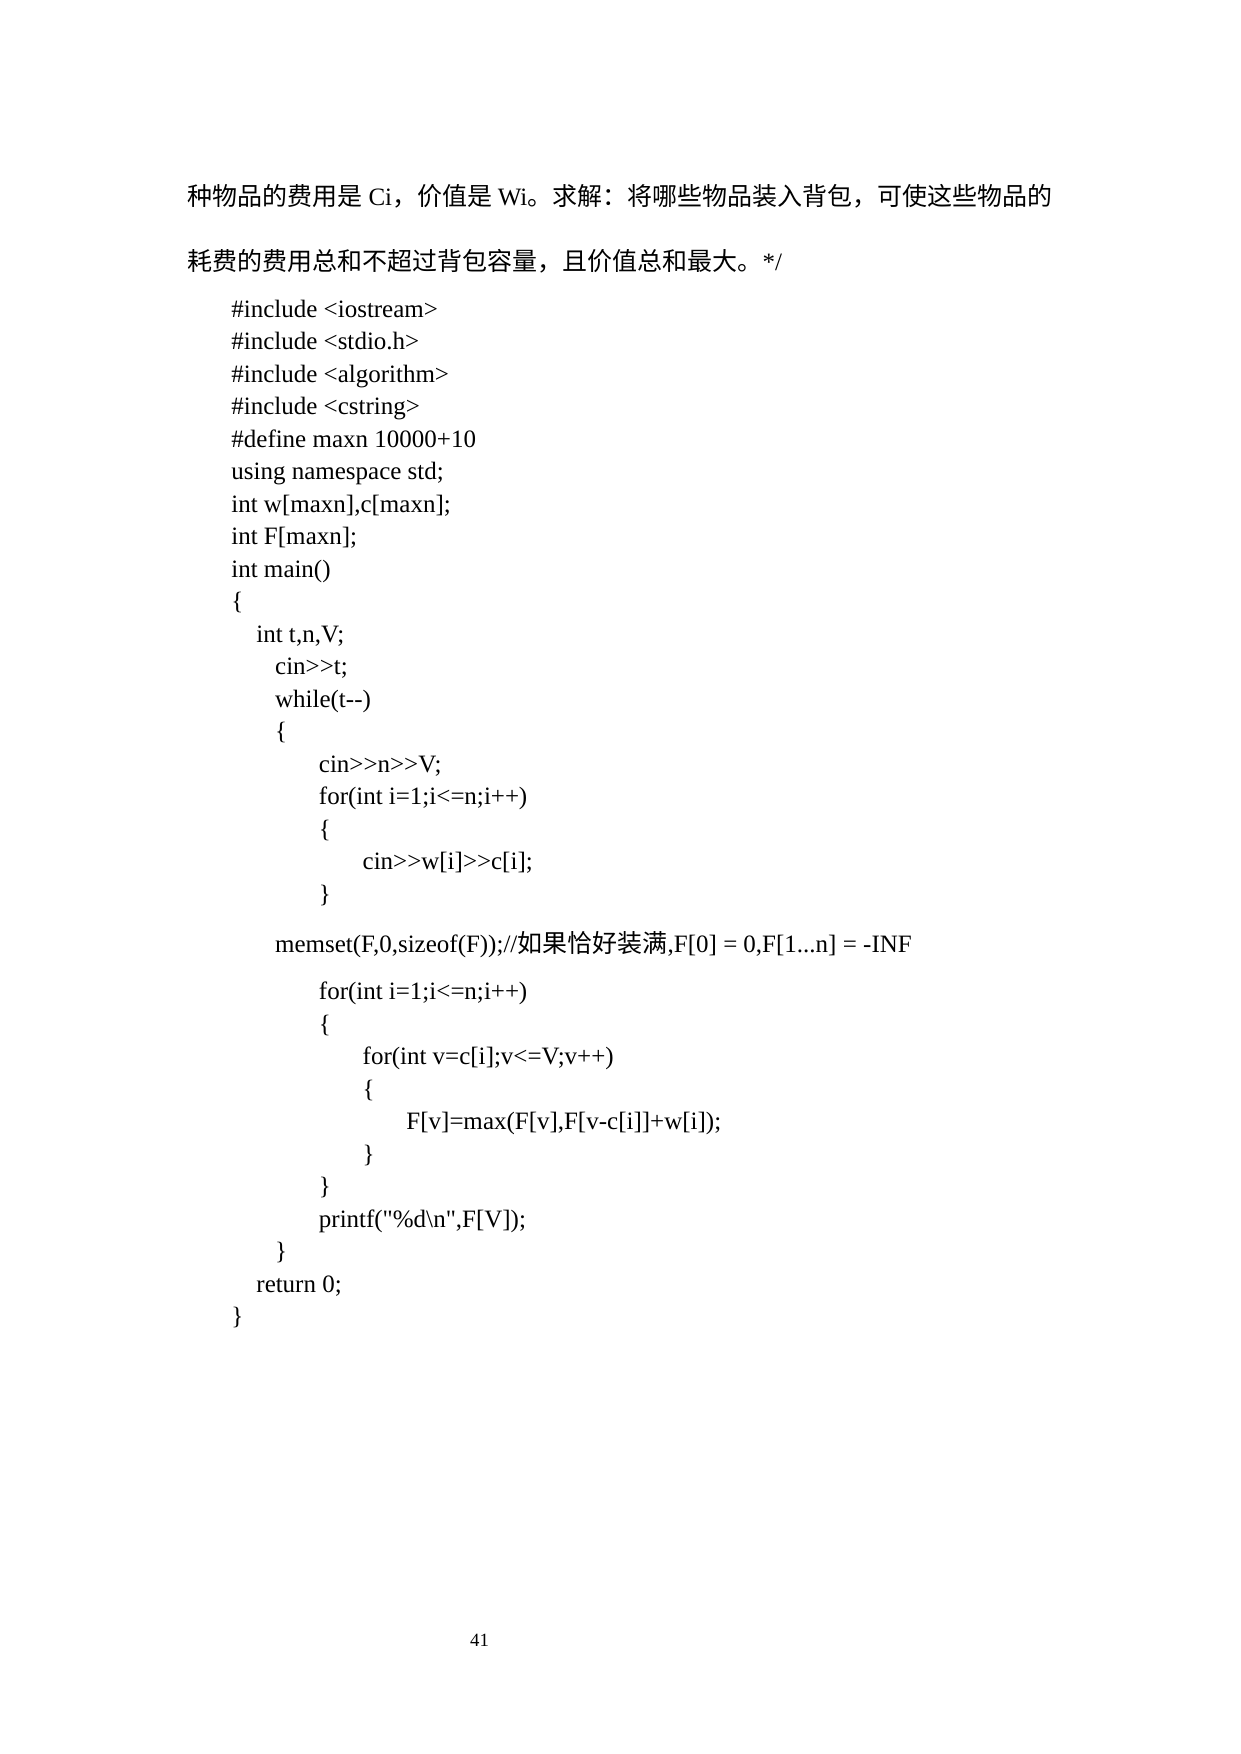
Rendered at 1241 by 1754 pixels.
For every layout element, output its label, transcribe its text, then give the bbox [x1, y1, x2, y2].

text #include <algorithm> [187, 357, 1053, 389]
text F[v]=max(F[v],F[v-c[i]]+w[i]); [187, 1104, 1053, 1137]
text return 0; [187, 1267, 1053, 1299]
text while(t--) [187, 682, 1053, 714]
text } [187, 877, 1053, 909]
text cin>>w[i]>>c[i]; [187, 844, 1053, 877]
text { [187, 1072, 1053, 1104]
text { [187, 1007, 1053, 1039]
text for(int v=c[i];v<=V;v++) [187, 1039, 1053, 1072]
text cin>>t; [187, 649, 1053, 682]
text using namespace std; [187, 454, 1053, 487]
text } [187, 1299, 1053, 1332]
text #include <iostream> [187, 292, 1053, 324]
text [187, 162, 1053, 292]
text { [187, 812, 1053, 844]
text { [187, 714, 1053, 747]
text cin>>n>>V; [187, 747, 1053, 779]
text int w[maxn],c[maxn]; [187, 487, 1053, 519]
text } [187, 1137, 1053, 1169]
text printf("%d\n",F[V]); [187, 1202, 1053, 1234]
text memset(F,0,sizeof(F));//如果恰好装满,F[0] = 0,F[1...n] = -INF [187, 909, 1053, 974]
text { [187, 584, 1053, 617]
text int F[maxn]; [187, 519, 1053, 552]
text #include <cstring> [187, 389, 1053, 422]
text } [187, 1234, 1053, 1267]
text #include <stdio.h> [187, 324, 1053, 357]
text int main() [187, 552, 1053, 584]
text for(int i=1;i<=n;i++) [187, 779, 1053, 812]
text #define maxn 10000+10 [187, 422, 1053, 454]
text } [187, 1169, 1053, 1202]
text for(int i=1;i<=n;i++) [187, 974, 1053, 1007]
text int t,n,V; [187, 617, 1053, 649]
